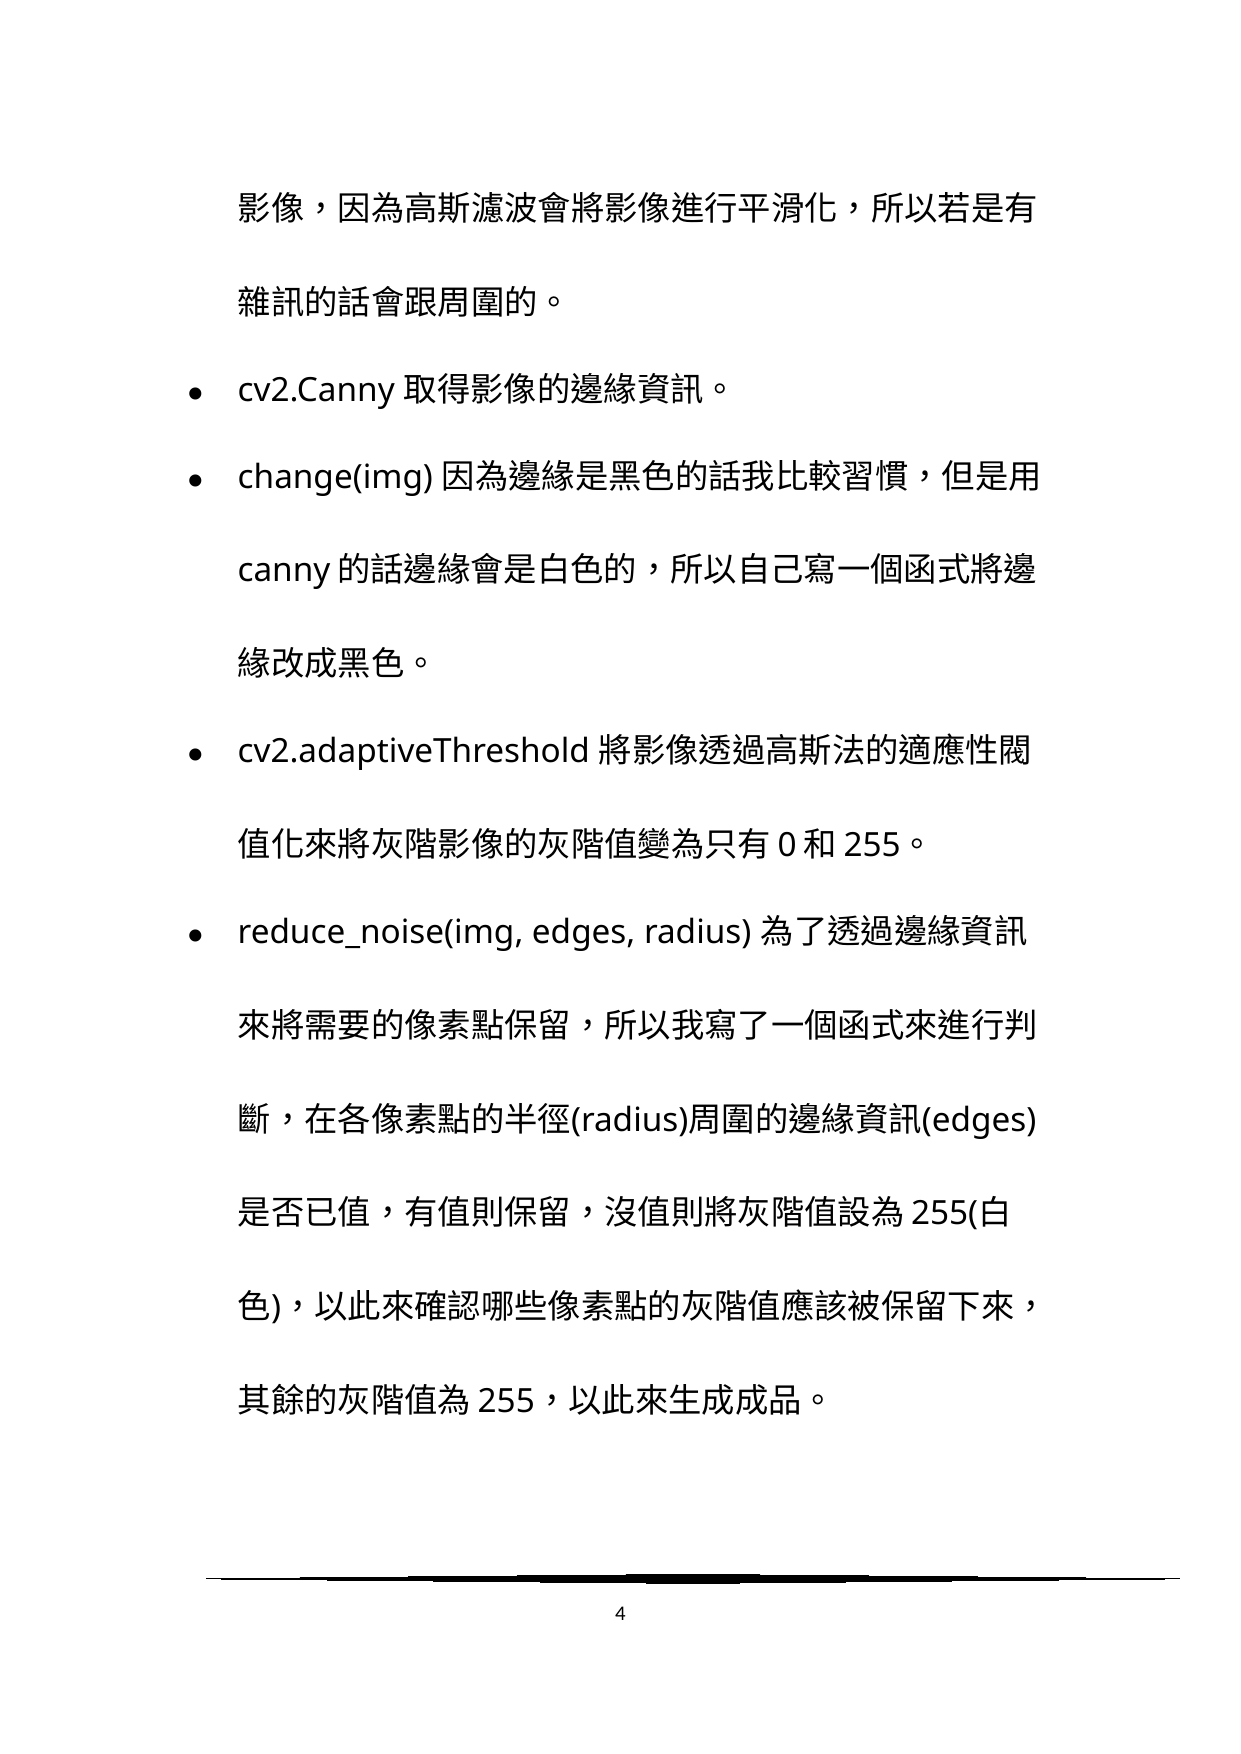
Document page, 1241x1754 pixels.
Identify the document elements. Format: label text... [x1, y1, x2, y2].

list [187, 168, 1053, 337]
list cv2.adaptiveThreshold 將影像透過高斯法的適應性閥值化來將灰階影像的灰階值變為只有0和255。 [187, 711, 1053, 879]
list reduce_noise(img, edges, radius) 為了透過邊緣資訊來將需要的像素點保留，所以我寫了一個函式來進行判斷，在各像素點的半徑(radius)周圍的邊緣資訊(edges)是否已值，有值則保留，沒值則將灰階值設為255(白色)，以此來確認哪些像素點的灰階值應該被保留下來，其餘的灰階值為255，以此來生成成品。 [187, 892, 1053, 1435]
list cv2.Canny 取得影像的邊緣資訊。 [187, 349, 1053, 424]
list change(img) 因為邊緣是黑色的話我比較習慣，但是用canny的話邊緣會是白色的，所以自己寫一個函式將邊緣改成黑色。 [187, 436, 1053, 699]
